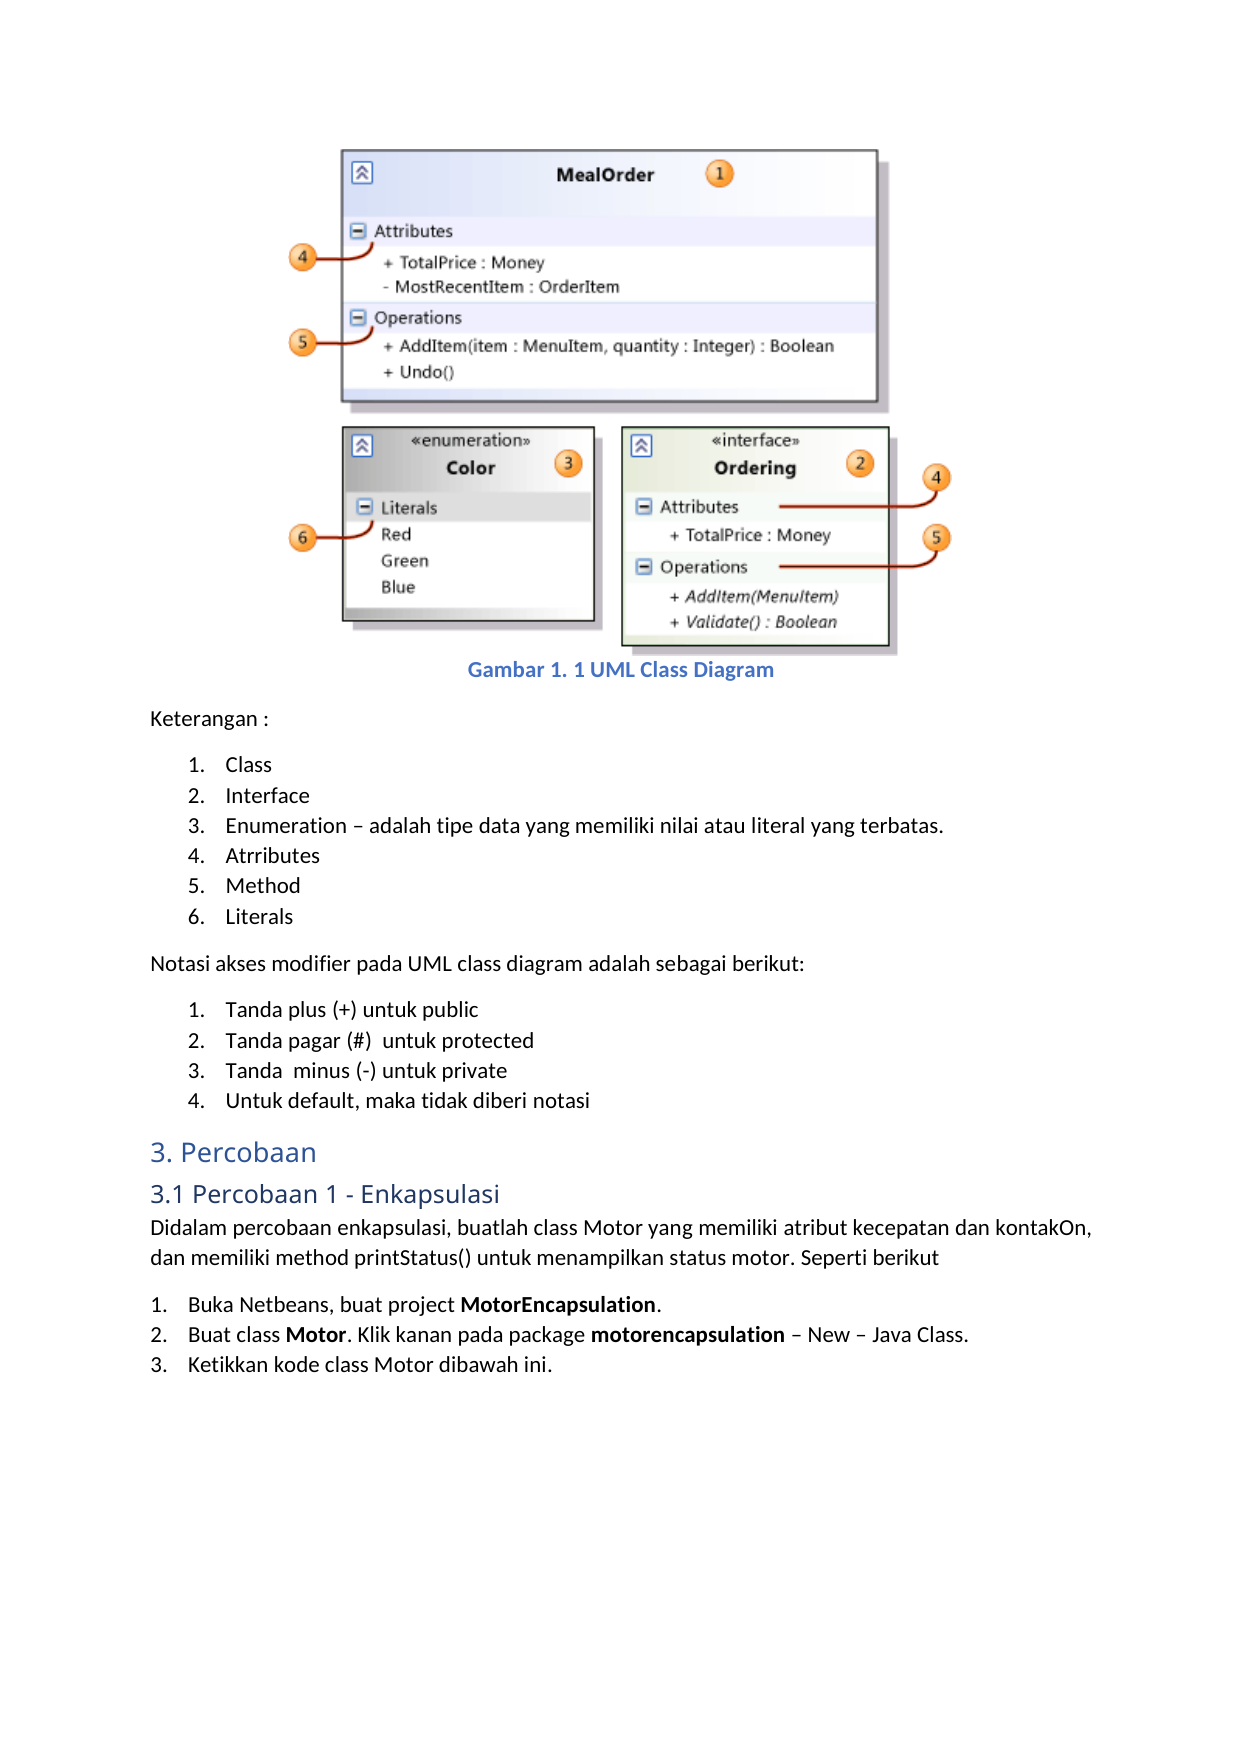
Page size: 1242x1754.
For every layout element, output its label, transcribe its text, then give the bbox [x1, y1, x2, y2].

text Notasi akses modifier pada UML class diagram adalah sebagai berikut: [150, 949, 1100, 977]
text Gambar 1. 1 UML Class Diagram [464, 656, 778, 683]
text 3. Tanda minus (-) untuk private [188, 1056, 1100, 1084]
text 1. Tanda plus (+) untuk public [188, 996, 1100, 1024]
text 4. Atrributes [188, 841, 1100, 869]
picture [288, 149, 952, 656]
text 2. Tanda pagar (#) untuk protected [188, 1026, 1100, 1054]
text 1. Buka Netbeans, buat project MotorEncapsulation. [150, 1290, 1100, 1318]
text Didalam percobaan enkapsulasi, buatlah class Motor yang memiliki atribut kecepatan dan kontakOn, dan memiliki method printStatus() untuk menampilkan status motor. Seperti berikut [150, 1213, 1093, 1271]
text Keterangan : [150, 704, 1100, 732]
text 4. Untuk default, maka tidak diberi notasi [188, 1086, 1100, 1114]
text 3. Ketikkan kode class Motor dibawah ini. [150, 1350, 1100, 1378]
text 3. Enumeration – adalah tipe data yang memiliki nilai atau literal yang terbatas. [188, 811, 1100, 839]
text 2. Buat class Motor. Klik kanan pada package motorencapsulation – New – Java Class. [150, 1320, 1100, 1348]
text 6. Literals [188, 902, 1100, 930]
text 2. Interface [188, 781, 1100, 809]
text 5. Method [188, 872, 1100, 899]
text 3. Percobaan [150, 1133, 1100, 1170]
text 3.1 Percobaan 1 - Enkapsulasi [150, 1177, 1100, 1211]
text 1. Class [188, 751, 1100, 779]
